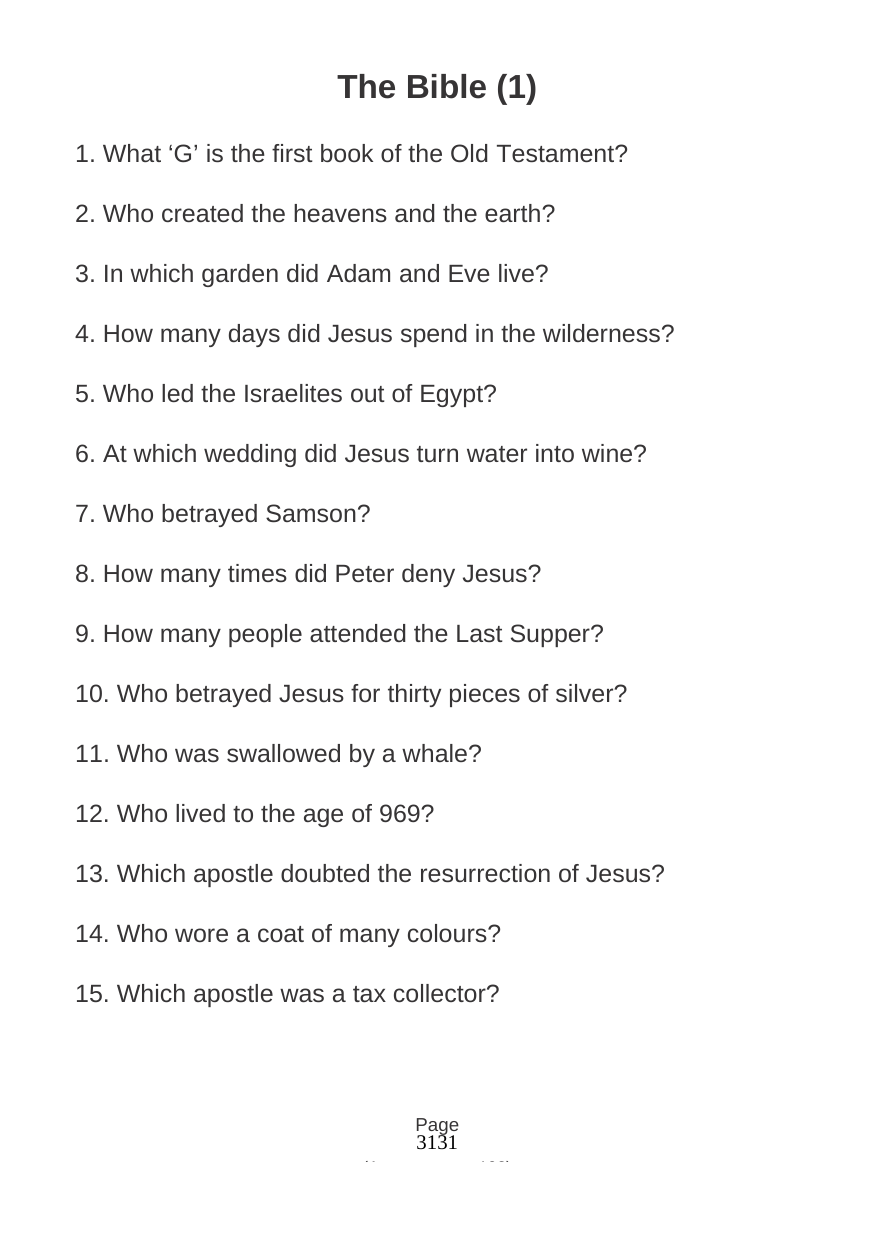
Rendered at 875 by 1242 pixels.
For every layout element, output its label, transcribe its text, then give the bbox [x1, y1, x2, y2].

text 7. Who betrayed Samson? [75, 499, 755, 528]
text 13. Which apostle doubted the resurrection of Jesus? [75, 859, 755, 888]
text 10. Who betrayed Jesus for thirty pieces of silver? [75, 679, 755, 708]
text 6. At which wedding did Jesus turn water into wine? [75, 439, 755, 468]
text 11. Who was swallowed by a whale? [75, 739, 755, 768]
text 2. Who created the heavens and the earth? [75, 199, 755, 228]
text 1. What ‘G’ is the first book of the Old Testament? [75, 139, 755, 168]
text 12. Who lived to the age of 969? [75, 799, 755, 828]
text 5. Who led the Israelites out of Egypt? [75, 379, 755, 408]
text 8. How many times did Peter deny Jesus? [75, 559, 755, 588]
text 4. How many days did Jesus spend in the wilderness? [75, 319, 755, 348]
text 9. How many people attended the Last Supper? [75, 619, 755, 648]
text 3. In which garden did Adam and Eve live? [75, 259, 755, 288]
text 15. Which apostle was a tax collector? [75, 979, 755, 1008]
text 14. Who wore a coat of many colours? [75, 919, 755, 948]
